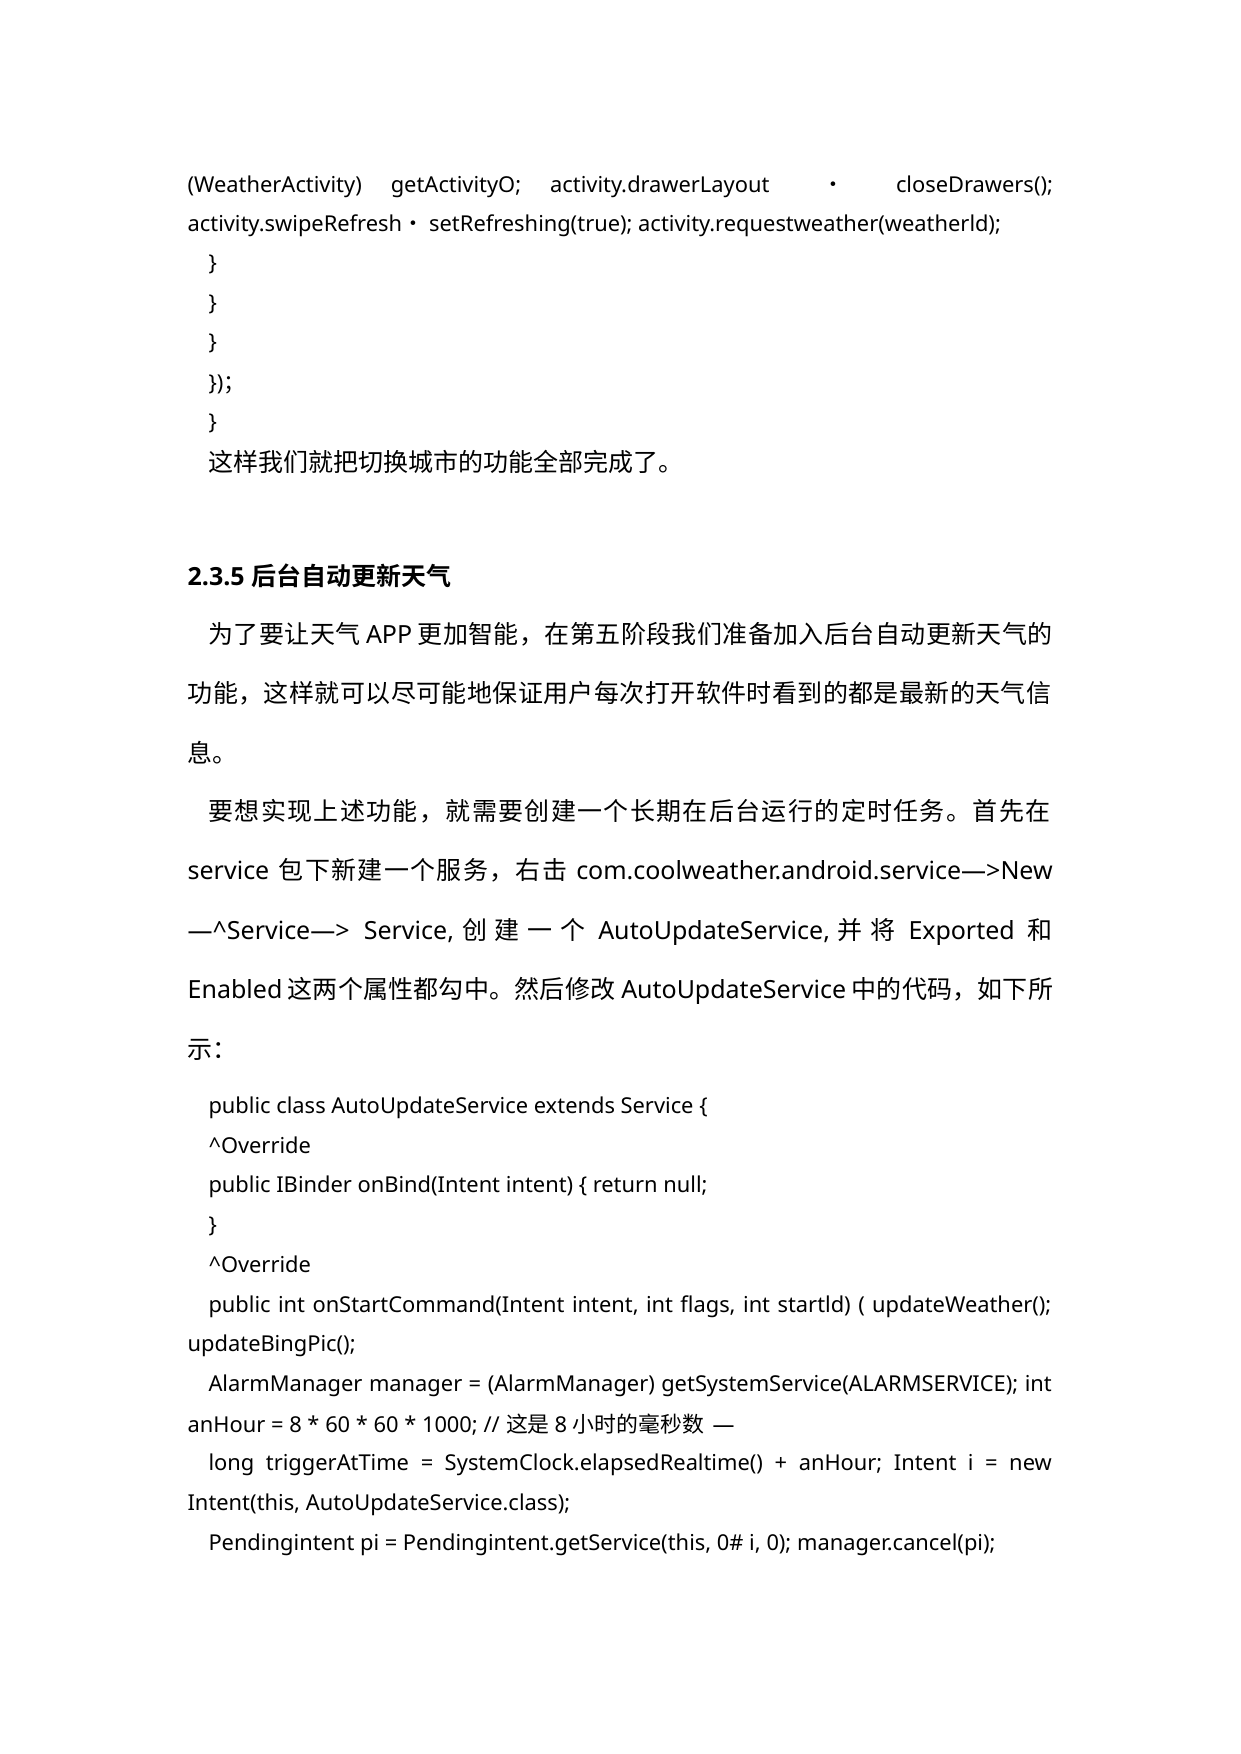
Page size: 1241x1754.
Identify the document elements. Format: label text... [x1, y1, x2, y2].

text public int onStartCommand(Intent intent, int flags, int startld) ( updateWeather(); updateBingPic(); [187, 1284, 1053, 1363]
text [187, 163, 1053, 242]
text } [187, 1204, 1053, 1244]
text } [187, 282, 1053, 321]
text } [187, 321, 1053, 361]
text AlarmManager manager = (AlarmManager) getSystemService(ALARMSERVICE); int anHour = 8 * 60 * 60 * 1000; // 这是 8 小时的毫秒数 — [187, 1363, 1053, 1442]
text ^Override [187, 1125, 1053, 1164]
text long triggerAtTime = SystemClock.elapsedRealtime() + anHour; Intent i = new Intent(this, AutoUpdateService.class); [187, 1442, 1053, 1522]
text } [187, 401, 1053, 440]
text public IBinder onBind(Intent intent) { return null; [187, 1164, 1053, 1204]
text public class AutoUpdateService extends Service { [187, 1085, 1053, 1125]
text Pendingintent pi = Pendingintent.getService(this, 0# i, 0); manager.cancel(pi); [187, 1522, 1053, 1561]
text 这样我们就把切换城市的功能全部完成了。 [187, 440, 1053, 480]
text } [187, 242, 1053, 282]
text 2.3.5 后台自动更新天气 [187, 555, 1053, 594]
text 为了要让天气APP更加智能，在第五阶段我们准备加入后台自动更新天气的功能，这样就可以尽可能地保证用户每次打开软件时看到的都是最新的天气信息。 [187, 613, 1053, 771]
text 要想实现上述功能，就需要创建一个长期在后台运行的定时任务。首先在 service 包下新建一个服务，右击 com.coolweather.android.service—>New—^Service—> Service,创建一个AutoUpdateService,并将Exported和Enabled这两个属性都勾中。然后修改 AutoUpdateService中的代码，如下所示： [187, 789, 1053, 1067]
text })； [187, 361, 1053, 401]
text ^Override [187, 1244, 1053, 1284]
